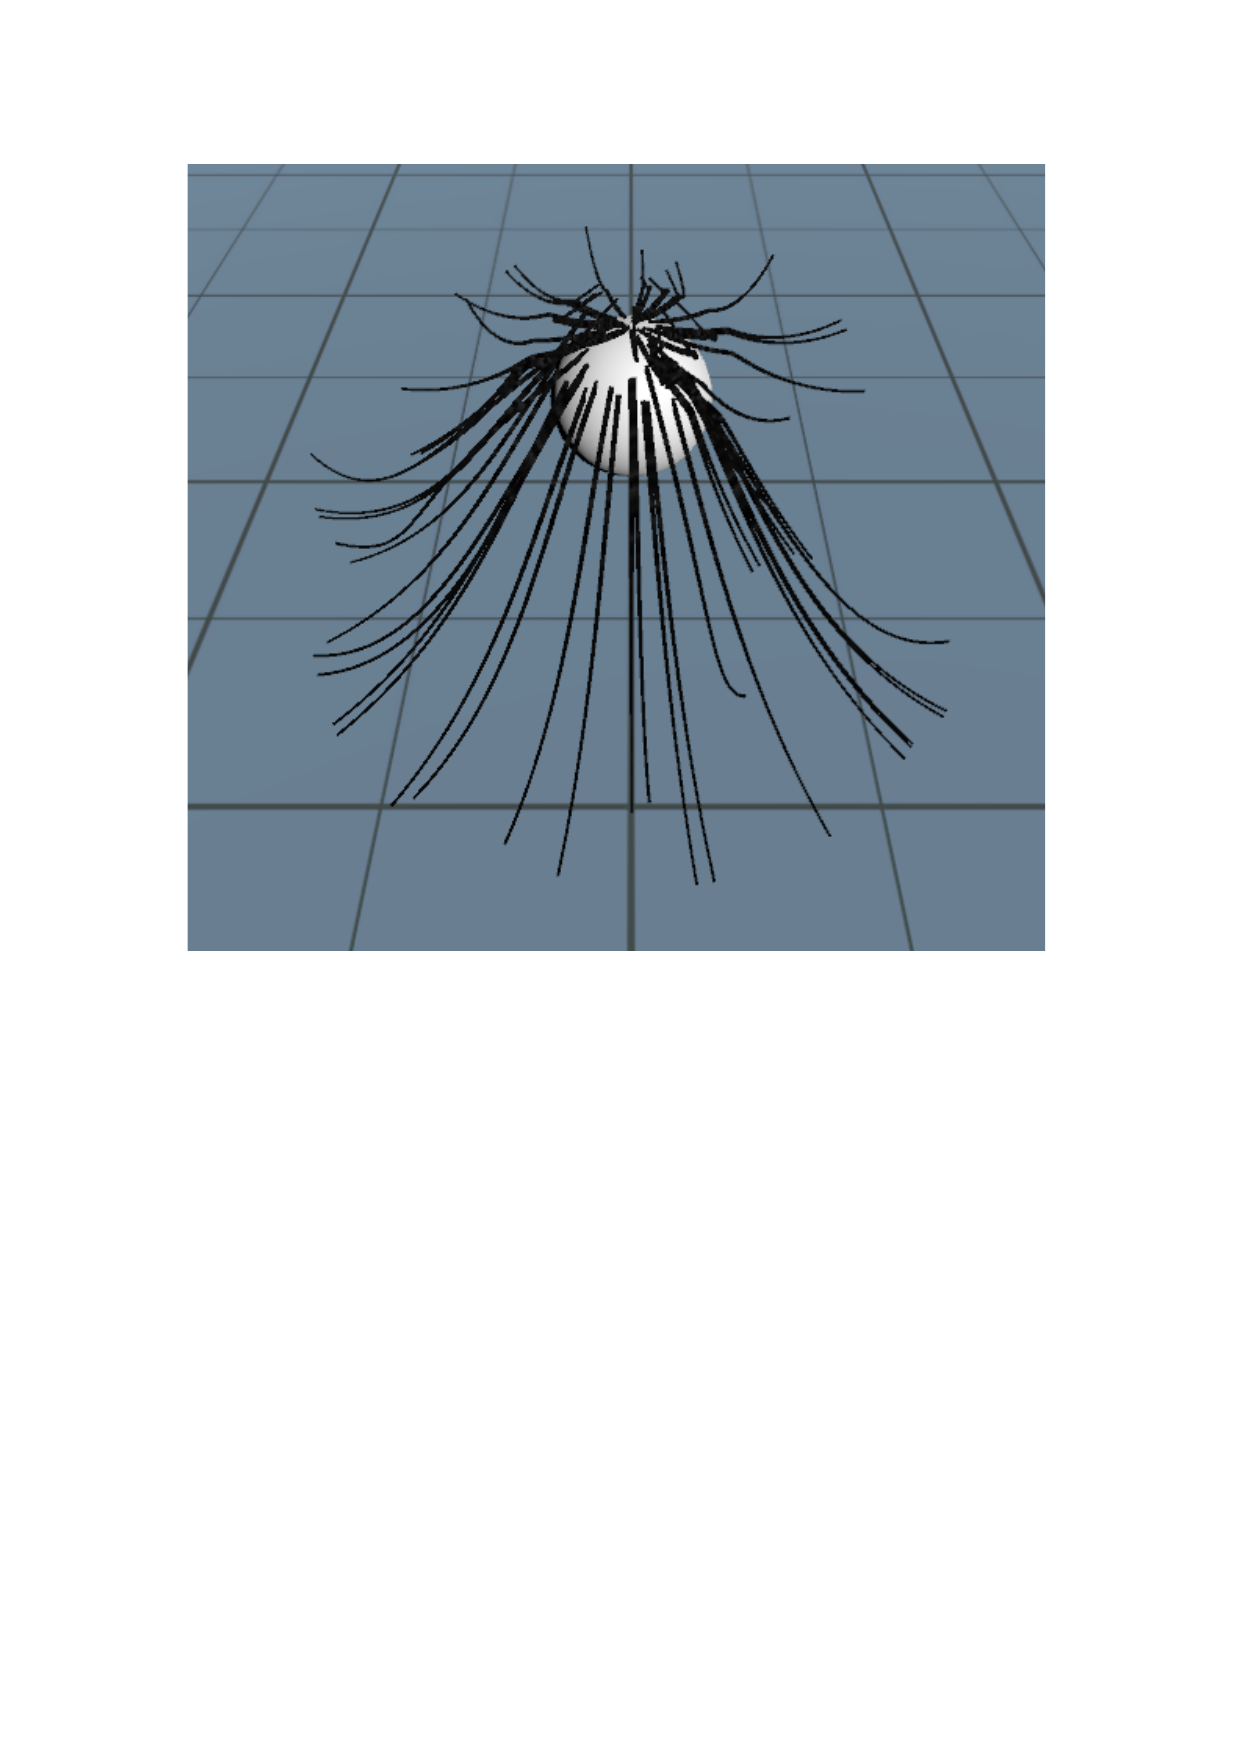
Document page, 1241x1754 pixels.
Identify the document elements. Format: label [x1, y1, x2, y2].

picture [187, 164, 1046, 951]
